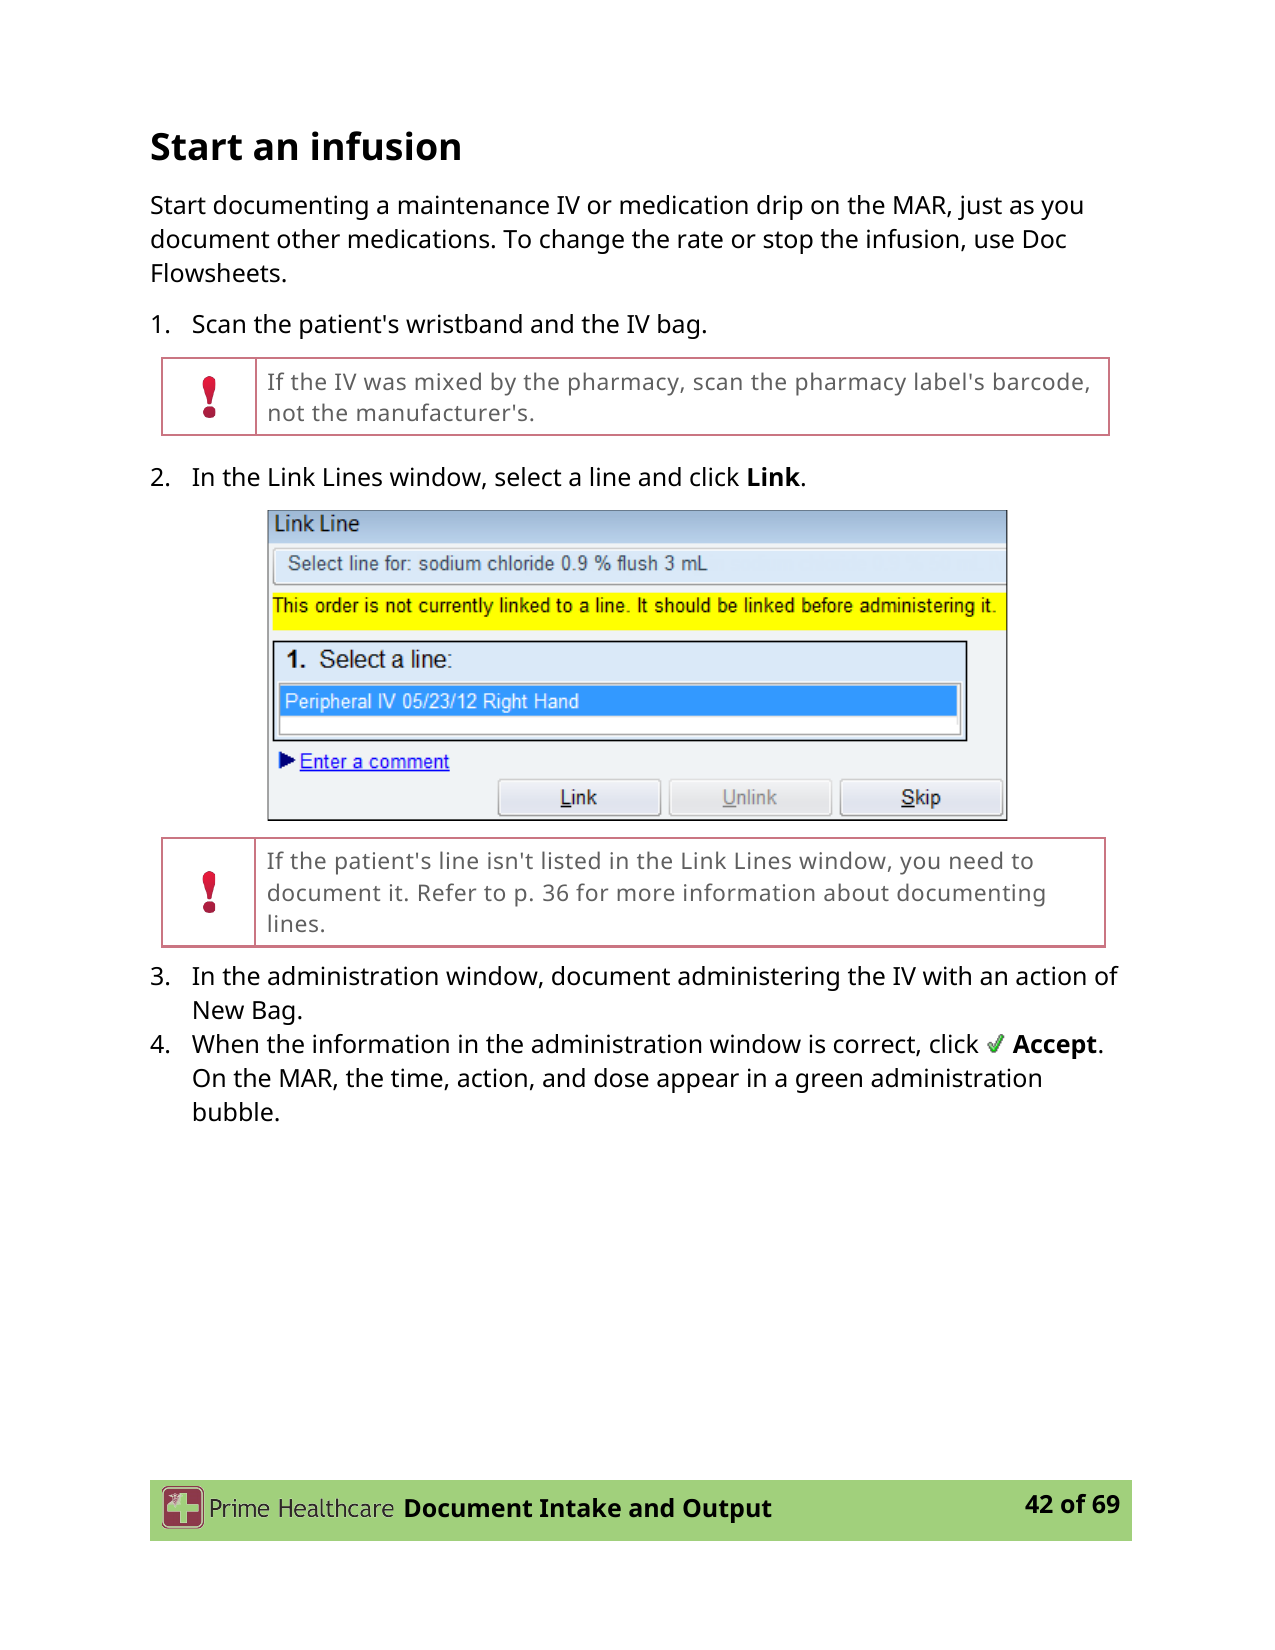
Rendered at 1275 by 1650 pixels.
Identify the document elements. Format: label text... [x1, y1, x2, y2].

picture [202, 871, 216, 913]
table_header [163, 839, 254, 945]
list In the administration window, document administering the IV with an action of New Bag. [150, 959, 1125, 1027]
text Start documenting a maintenance IV or medication drip on the MAR, just as you document other medications. To change the rate or stop the infusion, use Doc Flowsheets. [150, 188, 1125, 290]
table_header If the IV was mixed by the pharmacy, scan the pharmacy label's barcode, not the manufacturer's. [257, 359, 1108, 434]
list When the information in the administration window is correct, click Accept. On the MAR, the time, action, and dose appear in a green administration bubble. [150, 1027, 1125, 1129]
picture [986, 1033, 1007, 1054]
picture [202, 376, 216, 418]
table_header [163, 359, 255, 434]
text Start an infusion [150, 120, 1125, 171]
list In the Link Lines window, select a line and click Link. [150, 459, 1125, 493]
picture [267, 510, 1008, 821]
picture [162, 1486, 394, 1529]
table_header If the patient's line isn't listed in the Link Lines window, you need to document it. Refer to p. 46 for more information about documenting lines. [256, 839, 1104, 945]
list Scan the patient's wristband and the IV bag. [150, 307, 1125, 341]
